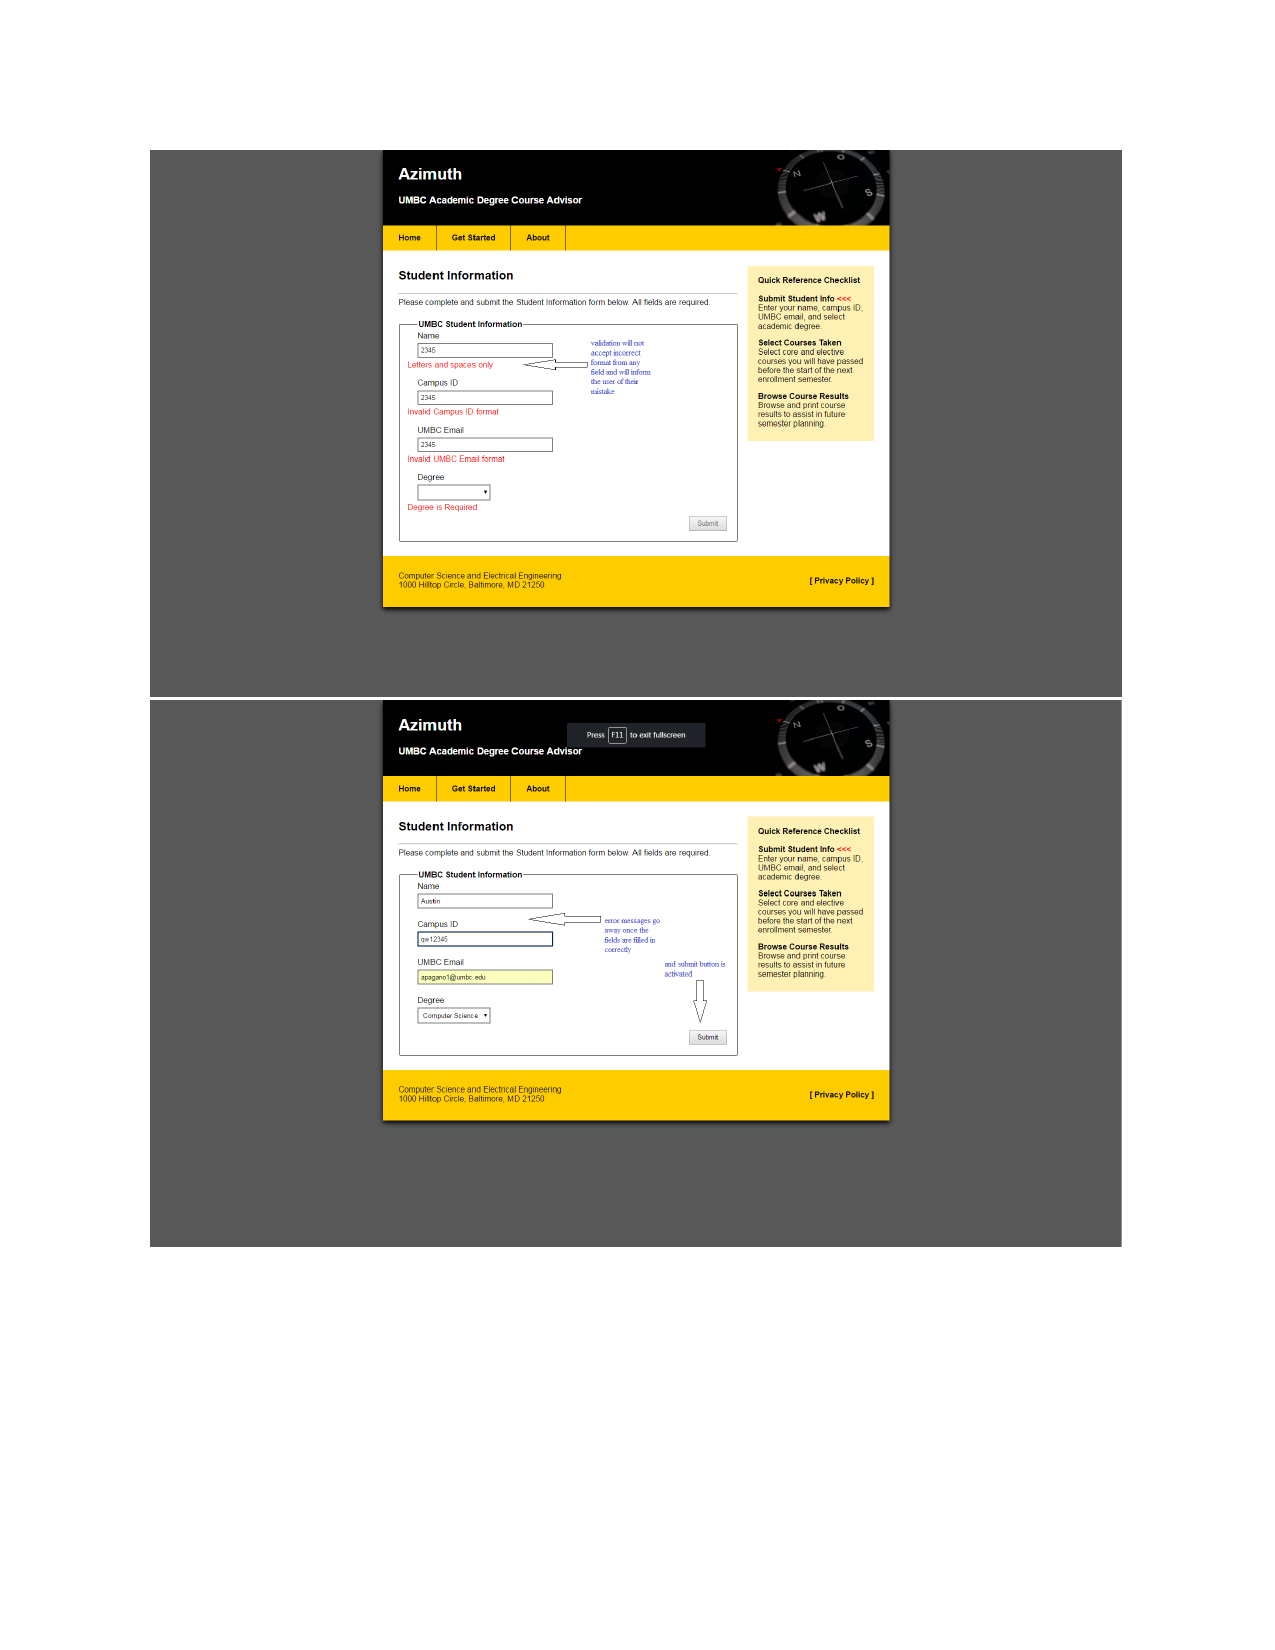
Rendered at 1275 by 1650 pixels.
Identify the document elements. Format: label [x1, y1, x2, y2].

picture [150, 150, 1122, 697]
subtitle [150, 150, 1125, 1247]
picture [150, 700, 1122, 1247]
